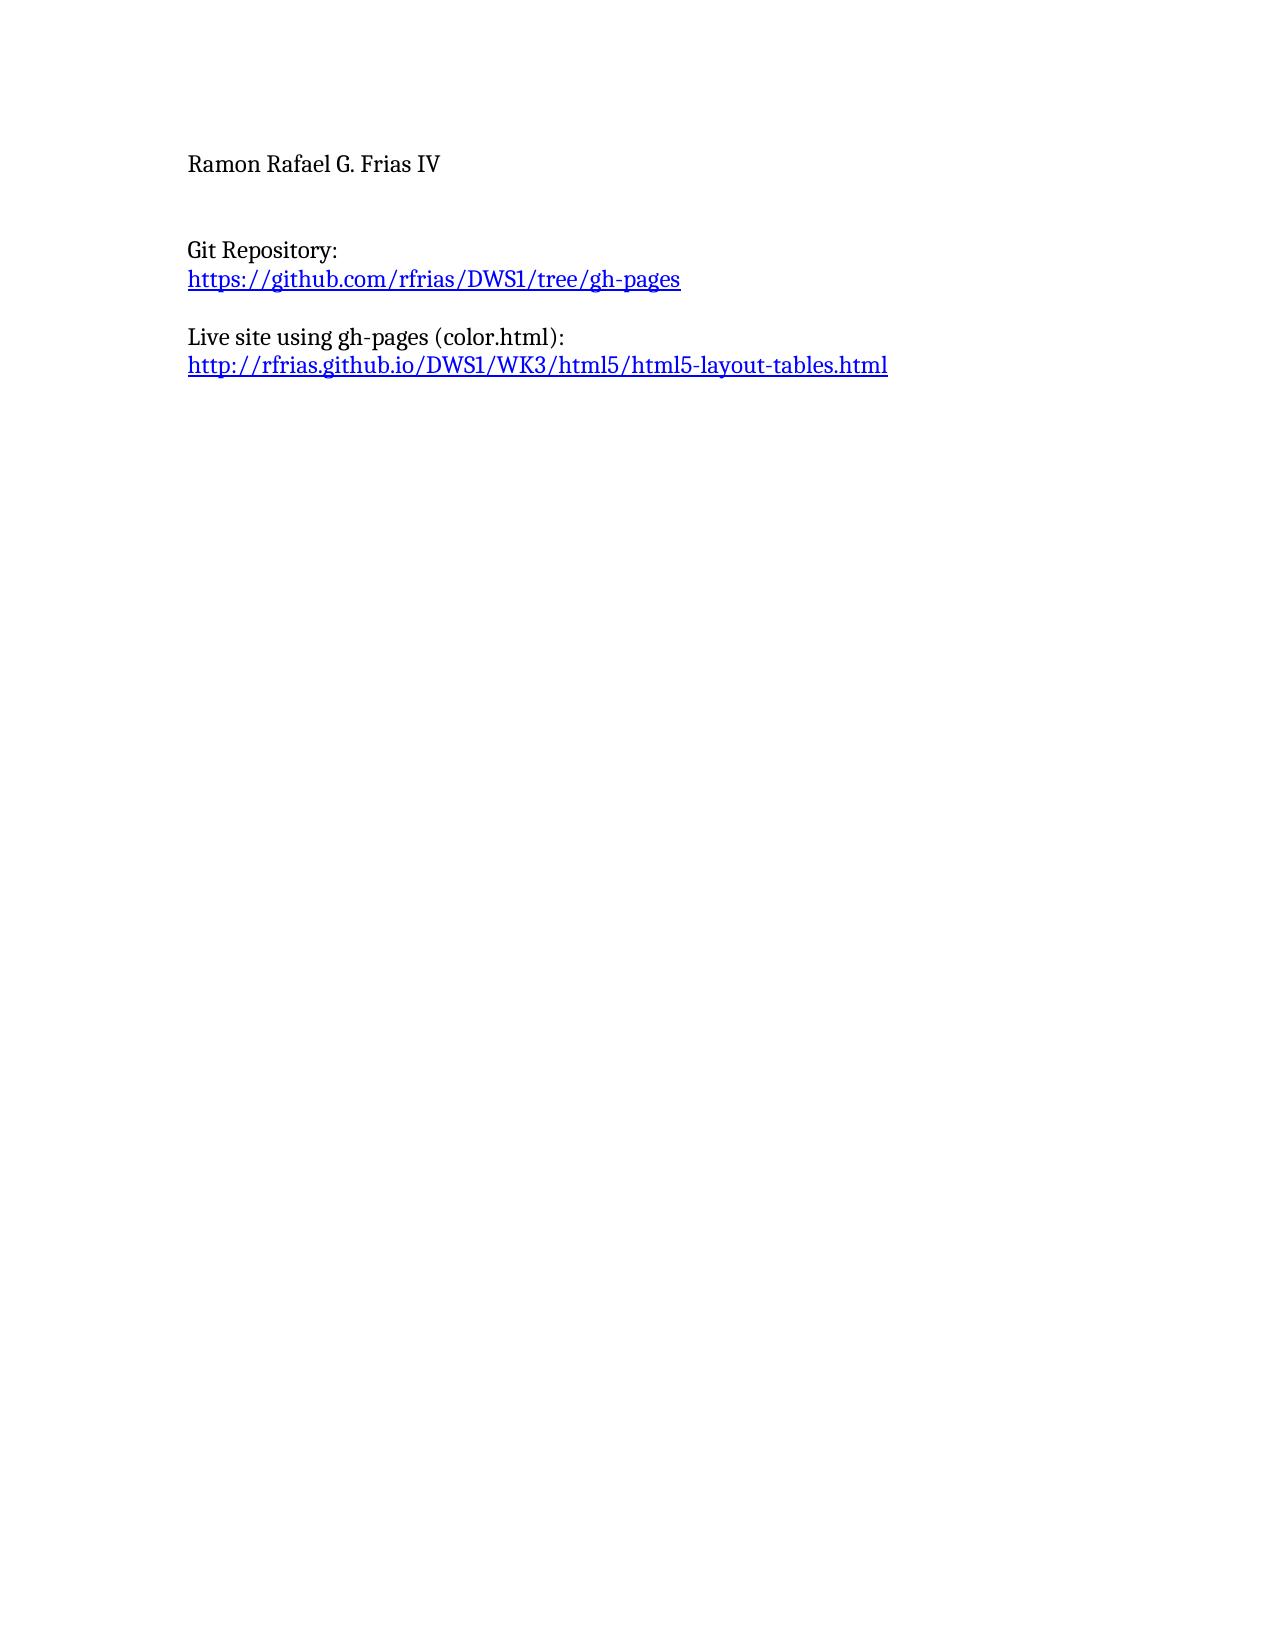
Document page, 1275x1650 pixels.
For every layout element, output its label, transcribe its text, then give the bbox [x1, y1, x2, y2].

text Git Repository: [187, 236, 1087, 265]
text Ramon Rafael G. Frias IV [187, 150, 1087, 179]
text http://rfrias.github.io/DWS1/WK3/html5/html5-layout-tables.html [187, 351, 1087, 380]
text https://github.com/rfrias/DWS1/tree/gh-pages [187, 265, 1087, 294]
text Live site using gh-pages (color.html): [187, 322, 1087, 351]
